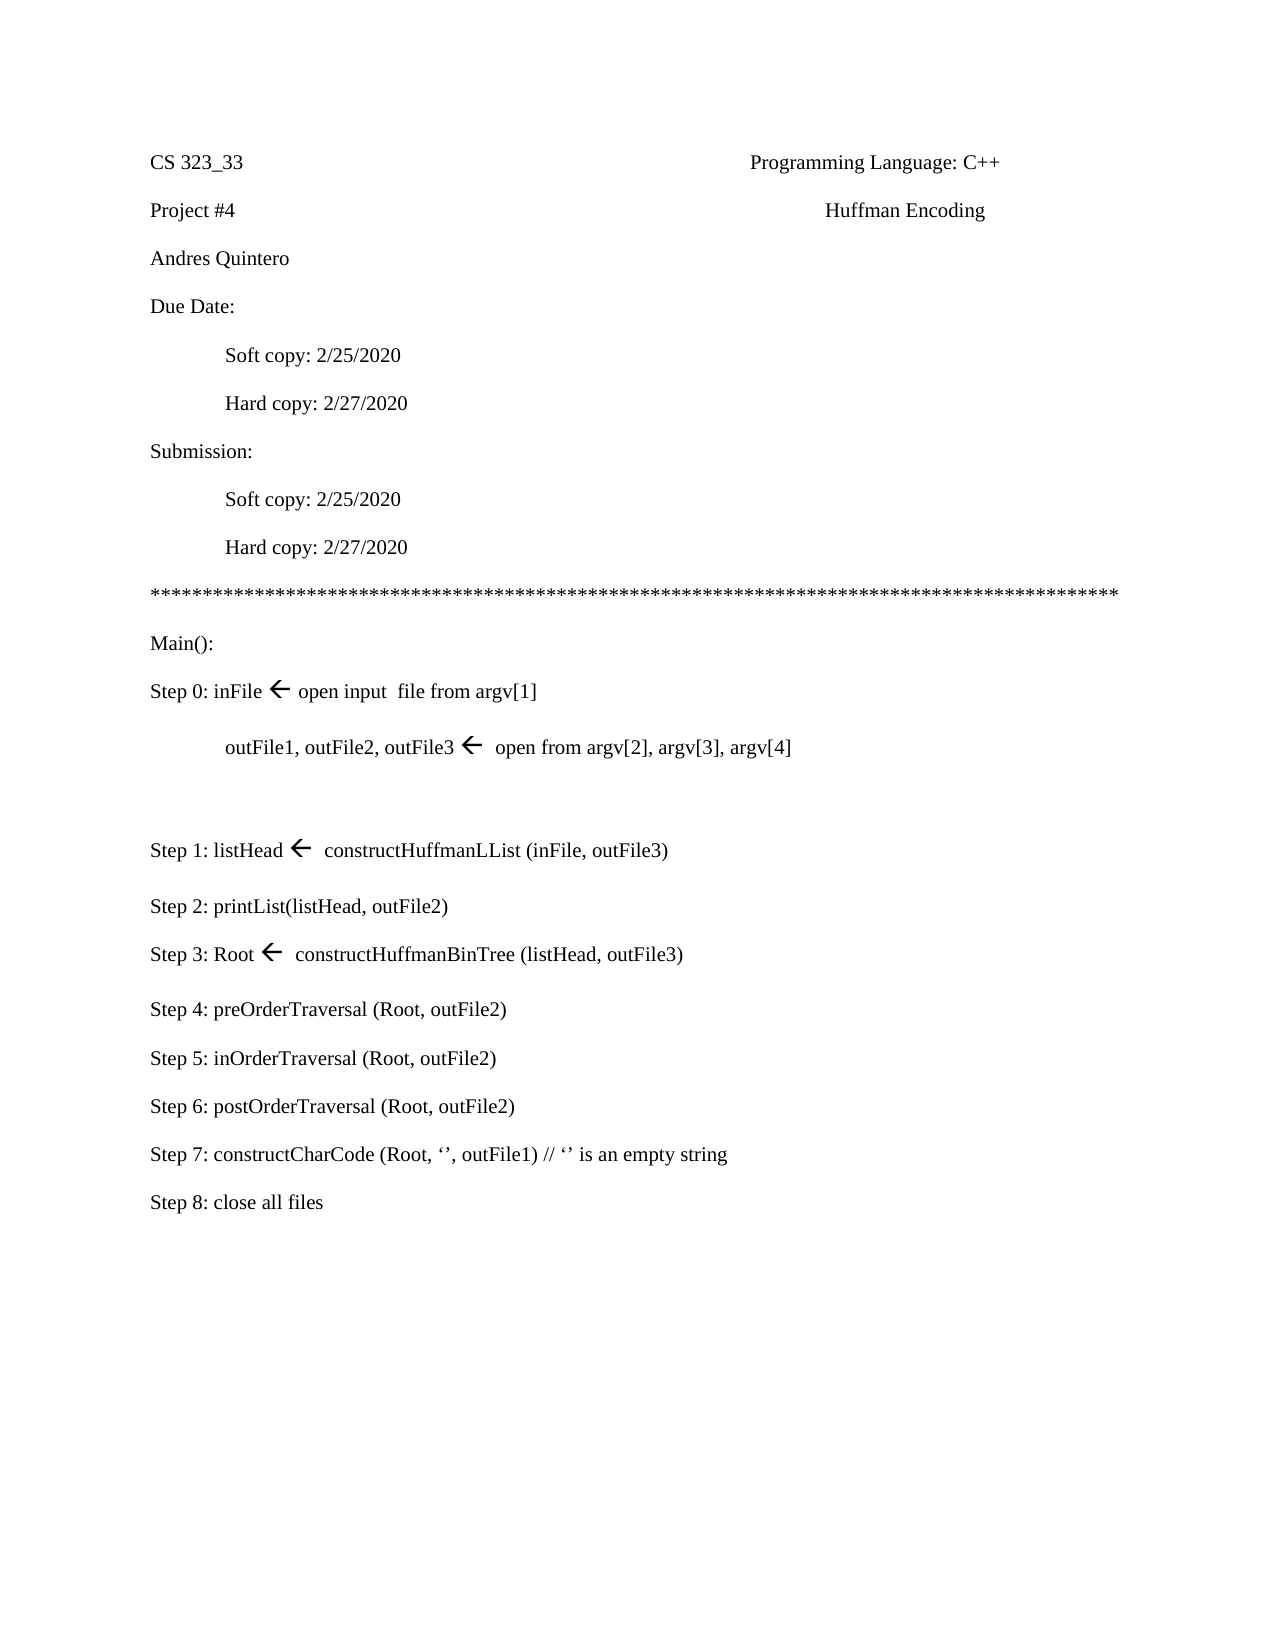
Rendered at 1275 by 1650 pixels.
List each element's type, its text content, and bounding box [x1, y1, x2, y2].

text Step 1: listHead constructHuffmanLList (inFile, outFile3) [150, 838, 1125, 863]
text Step 2: printList(listHead, outFile2) [150, 894, 1125, 918]
text ********************************************************************************************* [150, 583, 1125, 607]
text Project #4 Huffman Encoding [150, 198, 1125, 222]
text Step 7: constructCharCode (Root, ‘’, outFile1) // ‘’ is an empty string [150, 1142, 1125, 1166]
text outFile1, outFile2, outFile3 open from argv[2], argv[3], argv[4] [150, 735, 1125, 760]
text Submission: [150, 439, 1125, 463]
text Step 3: Root constructHuffmanBinTree (listHead, outFile3) [150, 942, 1125, 967]
text Hard copy: 2/27/2020 [150, 391, 1125, 415]
text Step 4: preOrderTraversal (Root, outFile2) [150, 997, 1125, 1021]
text Step 5: inOrderTraversal (Root, outFile2) [150, 1045, 1125, 1069]
text Step 8: close all files [150, 1190, 1125, 1214]
text Due Date: [150, 294, 1125, 318]
text Andres Quintero [150, 246, 1125, 270]
text CS 323_33 Programming Language: C++ [150, 150, 1125, 174]
text Step 0: inFile open input file from argv[1] [150, 679, 1125, 704]
text Soft copy: 2/25/2020 [150, 342, 1125, 367]
text Hard copy: 2/27/2020 [150, 535, 1125, 559]
text Soft copy: 2/25/2020 [150, 487, 1125, 511]
text Step 6: postOrderTraversal (Root, outFile2) [150, 1093, 1125, 1118]
text Main(): [150, 631, 1125, 655]
